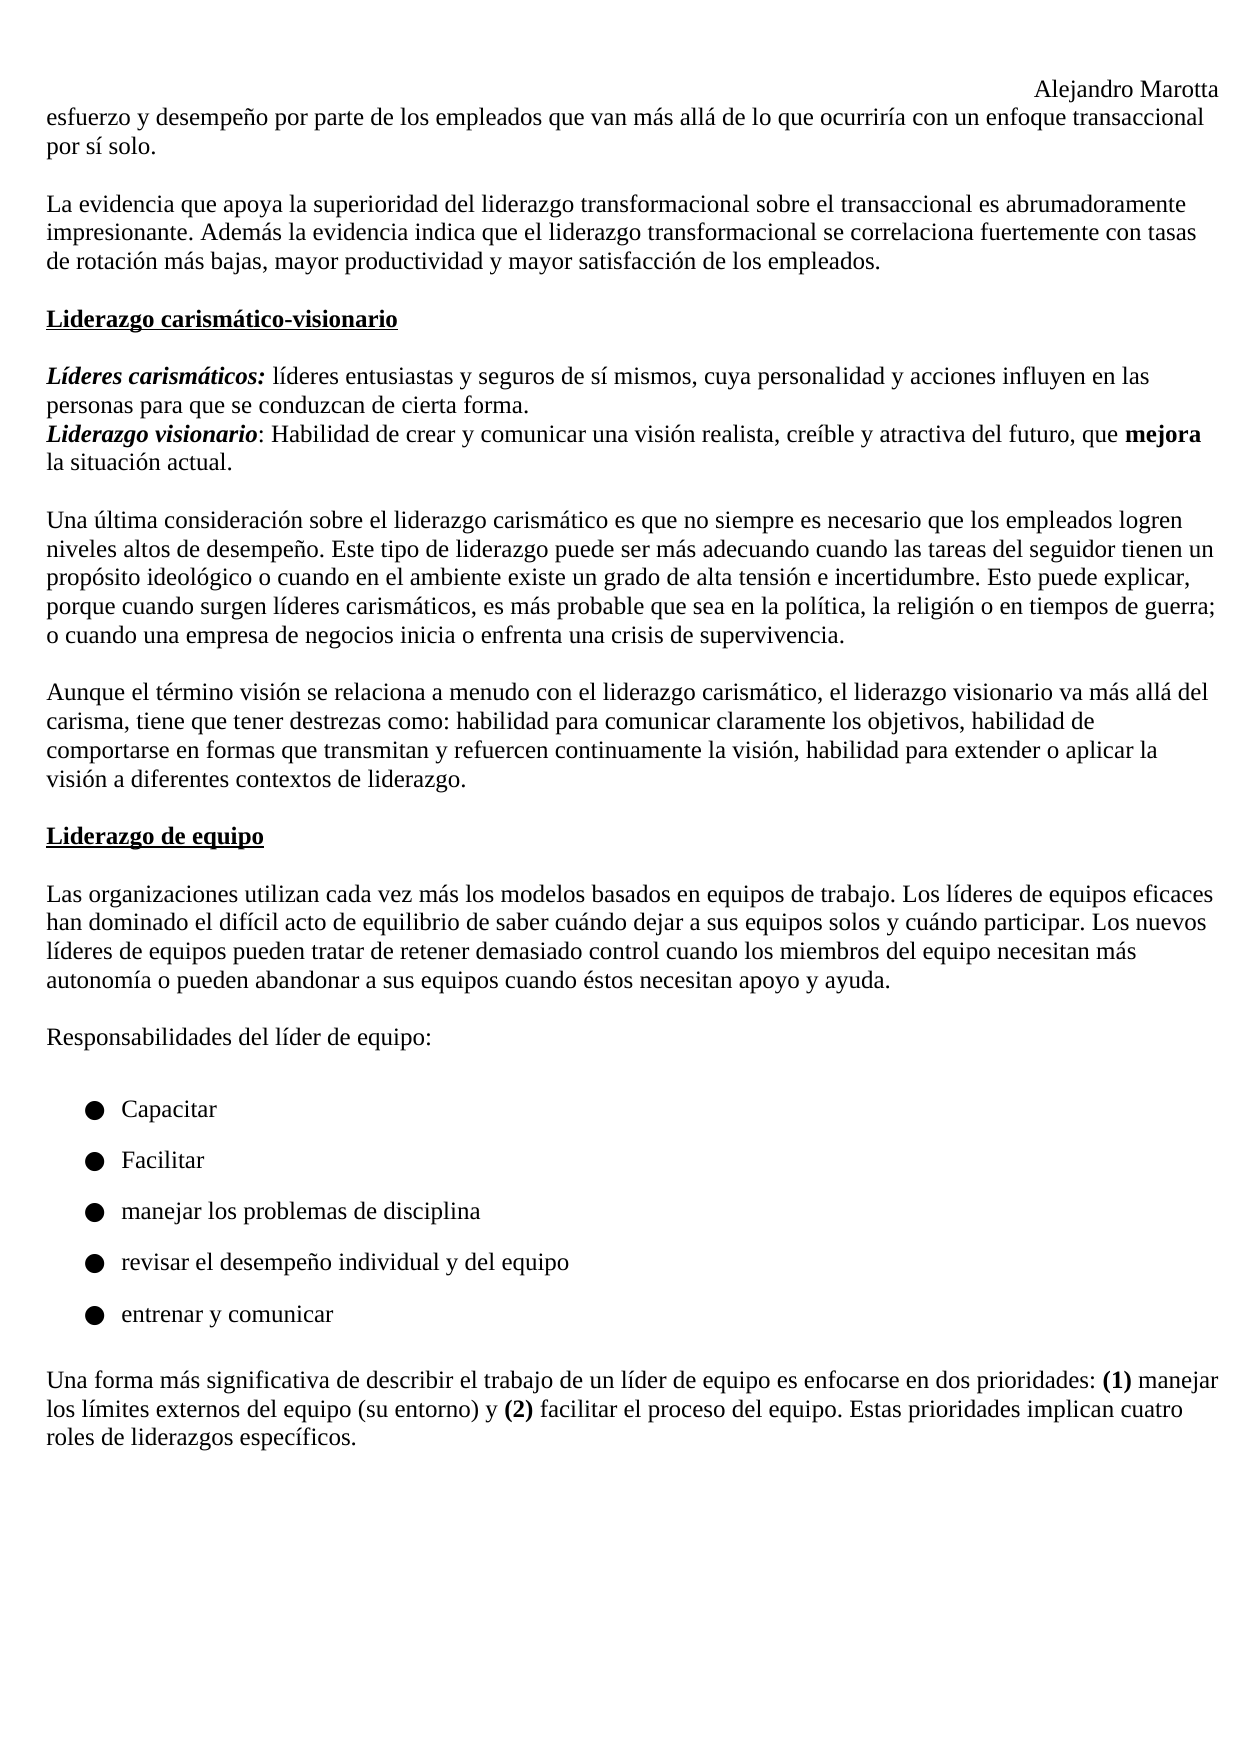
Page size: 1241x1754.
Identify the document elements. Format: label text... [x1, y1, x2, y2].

list revisar el desempeño individual y del equipo [83, 1234, 1219, 1285]
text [46, 102, 1219, 160]
text Líderes carismáticos: líderes entusiastas y seguros de sí mismos, cuya personalidad y acciones influyen en las personas para que se conduzcan de cierta forma. [46, 361, 1219, 419]
list Capacitar [83, 1080, 1219, 1131]
text Liderazgo carismático-visionario [46, 304, 1219, 332]
text Liderazgo visionario: Habilidad de crear y comunicar una visión realista, creíble y atractiva del futuro, que mejora la situación actual. [46, 419, 1219, 476]
text Las organizaciones utilizan cada vez más los modelos basados en equipos de trabajo. Los líderes de equipos eficaces han dominado el difícil acto de equilibrio de saber cuándo dejar a sus equipos solos y cuándo participar. Los nuevos líderes de equipos pueden tratar de retener demasiado control cuando los miembros del equipo necesitan más autonomía o pueden abandonar a sus equipos cuando éstos necesitan apoyo y ayuda. [46, 879, 1219, 994]
text La evidencia que apoya la superioridad del liderazgo transformacional sobre el transaccional es abrumadoramente impresionante. Además la evidencia indica que el liderazgo transformacional se correlaciona fuertemente con tasas de rotación más bajas, mayor productividad y mayor satisfacción de los empleados. [46, 189, 1219, 275]
list Facilitar [83, 1131, 1219, 1182]
text Responsabilidades del líder de equipo: [46, 1022, 1219, 1051]
text Una forma más significativa de describir el trabajo de un líder de equipo es enfocarse en dos prioridades: (1) manejar los límites externos del equipo (su entorno) y (2) facilitar el proceso del equipo. Estas prioridades implican cuatro roles de liderazgos específicos. [46, 1365, 1219, 1451]
text Una última consideración sobre el liderazgo carismático es que no siempre es necesario que los empleados logren niveles altos de desempeño. Este tipo de liderazgo puede ser más adecuando cuando las tareas del seguidor tienen un propósito ideológico o cuando en el ambiente existe un grado de alta tensión e incertidumbre. Esto puede explicar, porque cuando surgen líderes carismáticos, es más probable que sea en la política, la religión o en tiempos de guerra; o cuando una empresa de negocios inicia o enfrenta una crisis de supervivencia. [46, 505, 1219, 649]
list entrenar y comunicar [83, 1285, 1219, 1336]
text Aunque el término visión se relaciona a menudo con el liderazgo carismático, el liderazgo visionario va más allá del carisma, tiene que tener destrezas como: habilidad para comunicar claramente los objetivos, habilidad de comportarse en formas que transmitan y refuercen continuamente la visión, habilidad para extender o aplicar la visión a diferentes contextos de liderazgo. [46, 677, 1219, 792]
text Liderazgo de equipo [46, 821, 1219, 850]
list manejar los problemas de disciplina [83, 1182, 1219, 1234]
